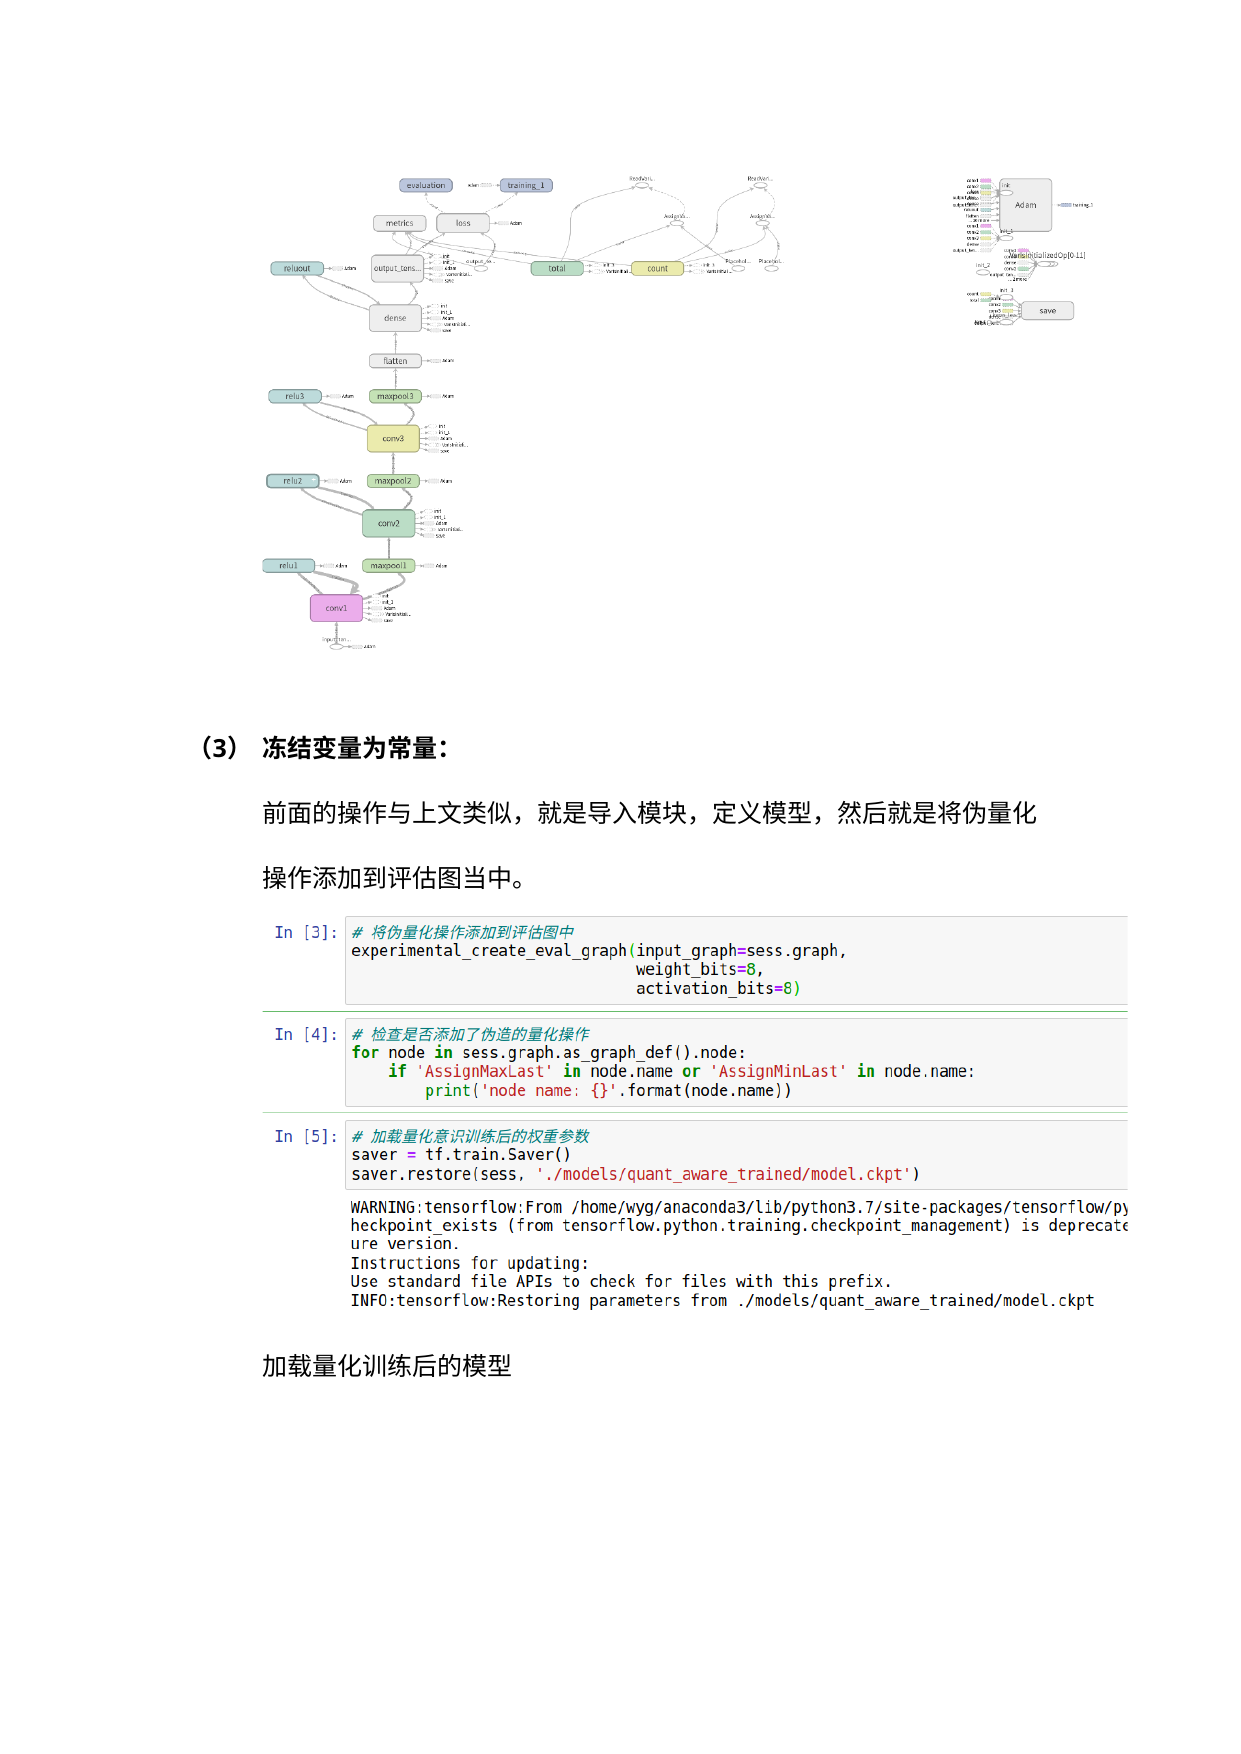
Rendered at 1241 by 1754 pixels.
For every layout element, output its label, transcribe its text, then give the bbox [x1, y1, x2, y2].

list 冻结变量为常量： [187, 714, 1053, 779]
text 加载量化训练后的模型 [262, 1332, 1053, 1397]
picture [262, 909, 1128, 1316]
text 前面的操作与上文类似，就是导入模块，定义模型，然后就是将伪量化操作添加到评估图当中。 [262, 779, 1053, 909]
picture [262, 162, 1127, 684]
